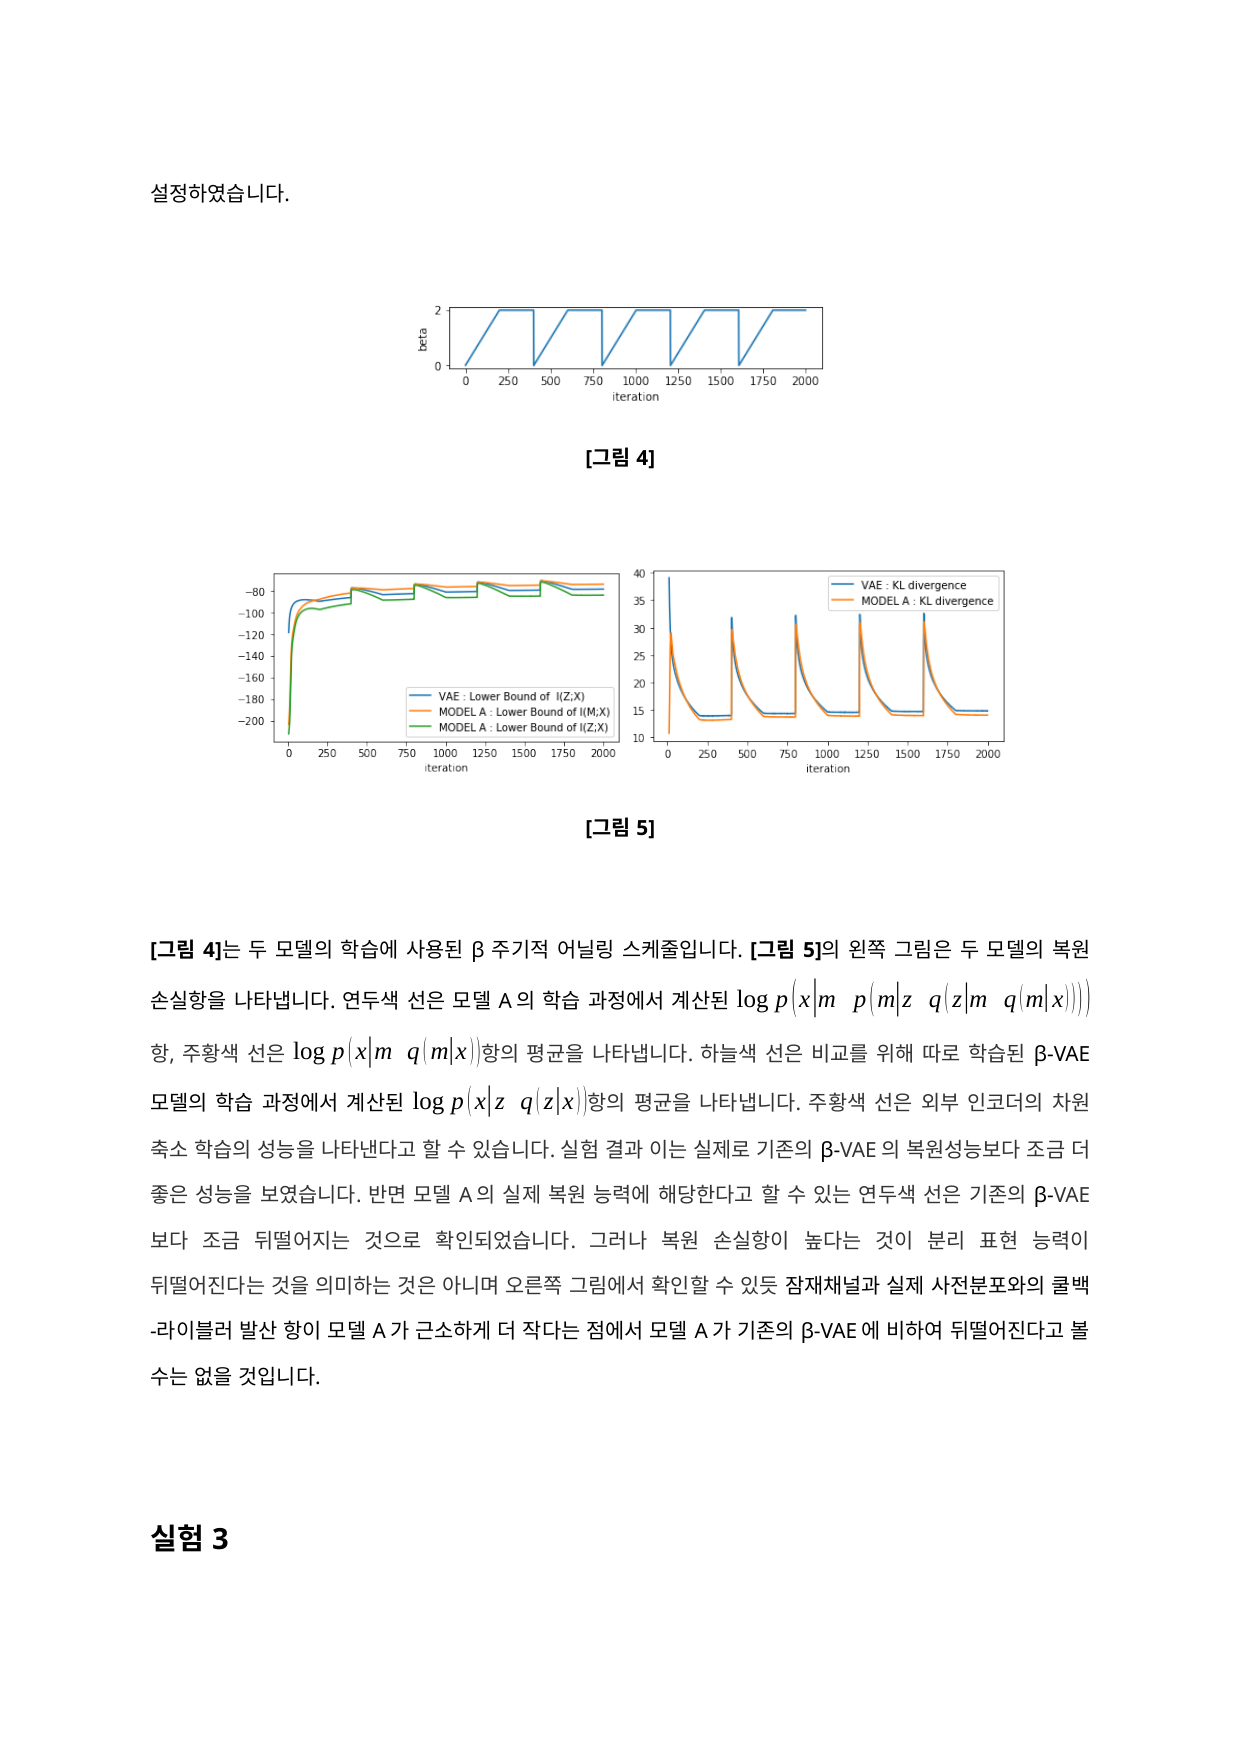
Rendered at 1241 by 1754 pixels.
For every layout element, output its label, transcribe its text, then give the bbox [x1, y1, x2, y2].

text [그림 4]는 두 모델의 학습에 사용된 β 주기적 어닐링 스케줄입니다. [그림 5]의 왼쪽 그림은 두 모델의 복원 손실항을 나타냅니다. 연두색 선은 모델 A의 학습 과정에서 계산된 항, 주황색 선은 항의 평균을 나타냅니다. 하늘색 선은 비교를 위해 따로 학습된 β-VAE모델의 학습 과정에서 계산된 항의 평균을 나타냅니다. 주황색 선은 외부 인코더의 차원 축소 학습의 성능을 나타낸다고 할 수 있습니다. 실험 결과 이는 실제로 기존의 β-VAE의 복원성능보다 조금 더 좋은 성능을 보였습니다. 반면 모델 A의 실제 복원 능력에 해당한다고 할 수 있는 연두색 선은 기존의 β-VAE보다 조금 뒤떨어지는 것으로 확인되었습니다. 그러나 복원 손실항이 높다는 것이 분리 표현 능력이 뒤떨어진다는 것을 의미하는 것은 아니며 오른쪽 그림에서 확인할 수 있듯 잠재채널과 실제 사전분포와의 쿨백-라이블러 발산 항이 모델 A가 근소하게 더 작다는 점에서 모델 A가 기존의 β-VAE에 비하여 뒤떨어진다고 볼 수는 없을 것입니다. [150, 933, 1090, 1390]
picture [230, 562, 1010, 781]
text [그림 5] [150, 812, 1090, 842]
text 실험 3 [150, 1515, 1090, 1558]
picture [410, 298, 830, 411]
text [150, 177, 1090, 207]
text [그림 4] [150, 442, 1090, 472]
